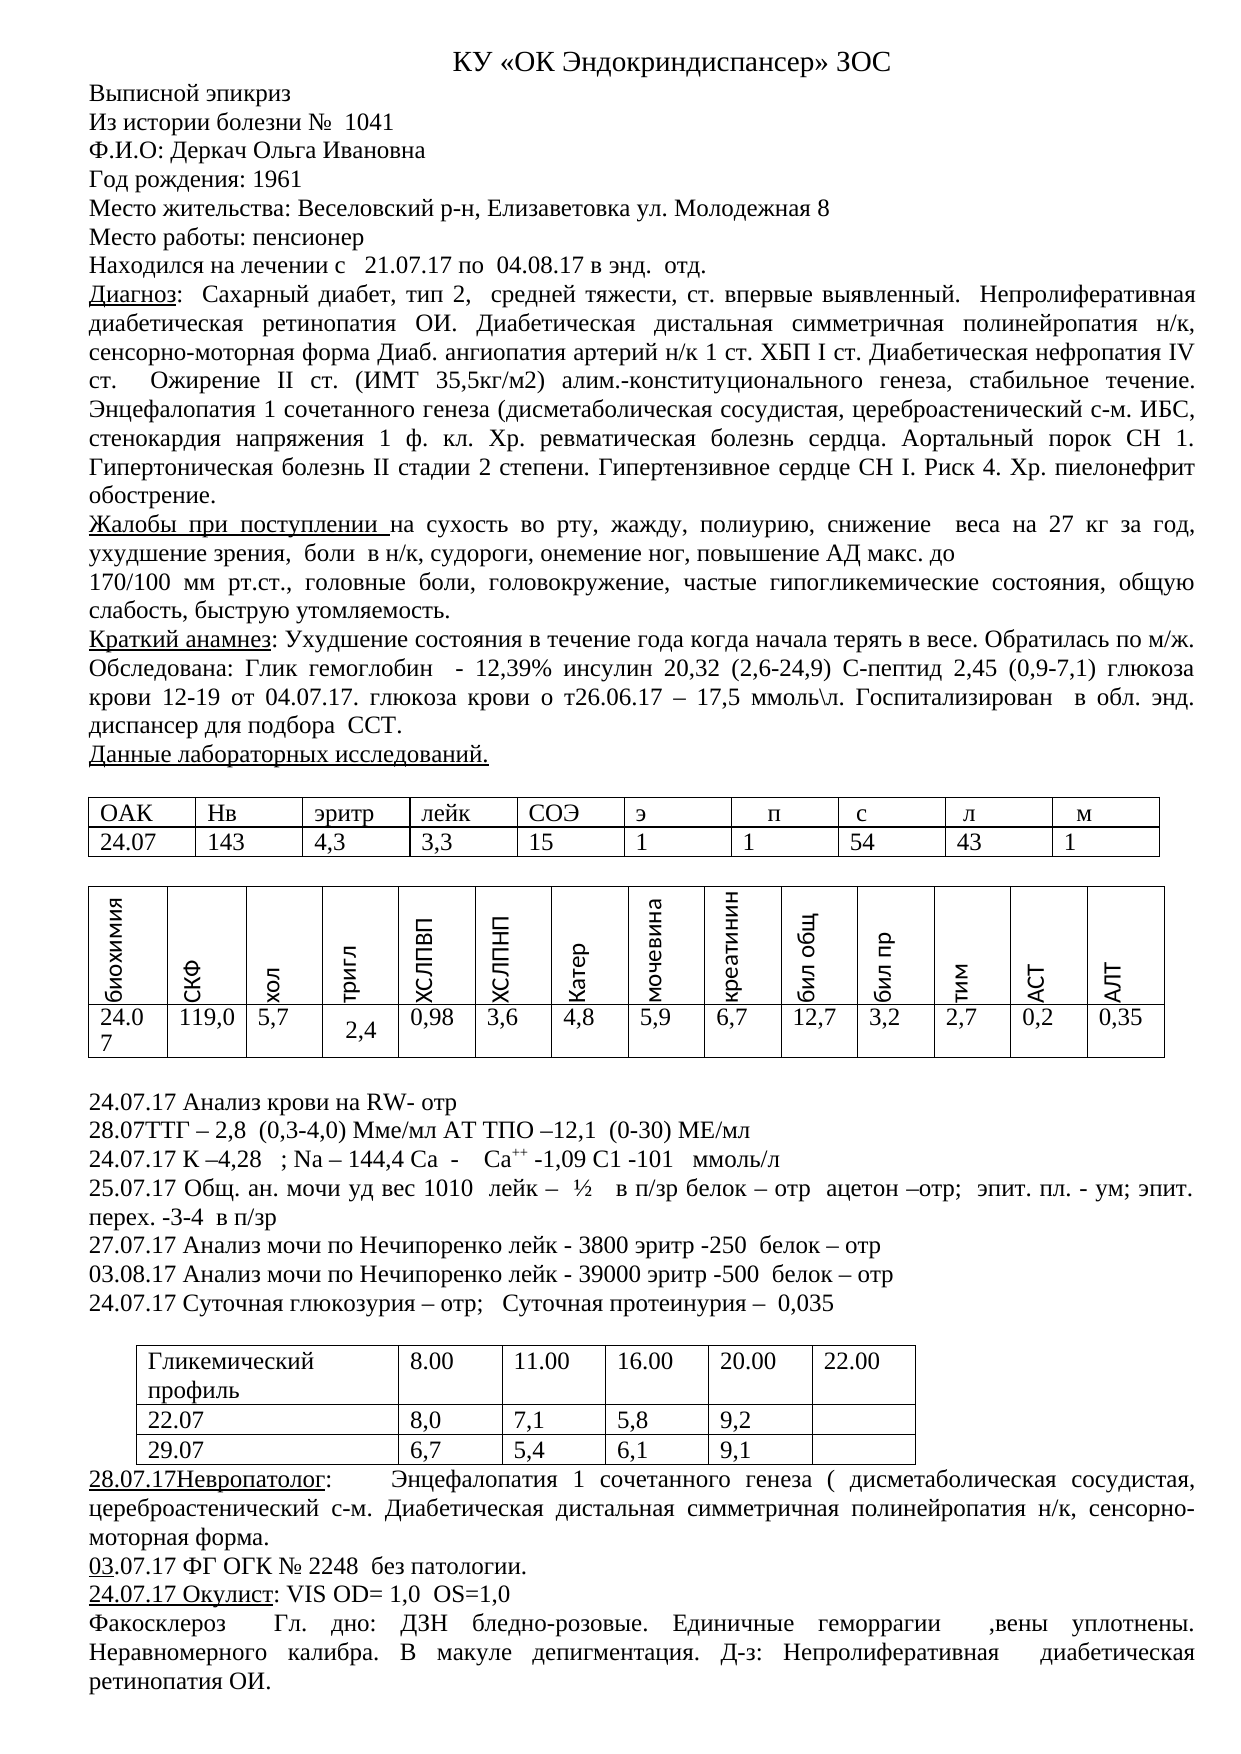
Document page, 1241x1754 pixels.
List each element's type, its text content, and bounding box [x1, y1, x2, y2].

table_cell 8,0 [399, 1405, 502, 1434]
text Год рождения: 1961 [89, 164, 1196, 193]
text Находился на лечении с 21.07.17 по 04.08.17 в отд. [89, 250, 1196, 279]
table_cell 5,4 [503, 1435, 605, 1463]
table_header ХСЛПНП [476, 887, 551, 1004]
text 24.07.17 Окулист: VIS OD= 1,0 OS=1,0 [89, 1579, 1196, 1608]
table_cell 24.07 [89, 1005, 167, 1057]
subtitle Выписной эпикриз [89, 78, 1202, 107]
table_cell 6,7 [705, 1005, 781, 1057]
text Гл. дно: ДЗН бледно-розовые. Единичные геморрагии ,вены уплотнены. Неравномерного калибра. В макуле депигментация. Д-з: Непролиферативная диабетическая ретинопатия ОИ. [89, 1608, 1196, 1694]
table_cell 1 [732, 828, 838, 856]
table_header э [625, 798, 731, 826]
table_header СОЭ [518, 798, 624, 826]
table_cell 0,35 [1088, 1005, 1164, 1057]
table_header лейк [411, 798, 517, 826]
table_header м [1053, 798, 1159, 826]
table_cell [813, 1435, 915, 1463]
table_header 22.00 [813, 1346, 915, 1404]
table_cell 6,7 [399, 1435, 502, 1463]
table_header мочевина [629, 887, 704, 1004]
table_header 16.00 [606, 1346, 708, 1404]
subtitle Ф.И.О: Деркач Ольга Ивановна [89, 135, 1196, 164]
table_header 11.00 [503, 1346, 605, 1404]
table_cell 54 [839, 828, 945, 856]
text Данные лабораторных исследований. [89, 739, 1196, 768]
table_cell 15 [518, 828, 624, 856]
table_header эритр [303, 798, 409, 826]
table_header биохимия [89, 887, 167, 1004]
table_cell 119,0 [168, 1005, 246, 1057]
table_cell 5,9 [629, 1005, 704, 1057]
table_cell 6,1 [606, 1435, 708, 1463]
table_cell 4,3 [303, 828, 409, 856]
table_cell 7,1 [503, 1405, 605, 1434]
table_cell 3,3 [411, 828, 517, 856]
text Жалобы при поступлении на сухость во рту, жажду, полиурию, снижение веса на 27 кг за год, ухудшение зрения, боли в н/к, судороги, онемение ног, повышение АД макс. до [89, 509, 1196, 567]
table_header тим [935, 887, 1010, 1004]
table_header с [839, 798, 945, 826]
table_header Катер [552, 887, 628, 1004]
table_cell 5,8 [606, 1405, 708, 1434]
table_header 20.00 [709, 1346, 812, 1404]
text 28.07ТТГ – 2,8 (0,3-4,0) Мме/мл АТ ТПО –12,1 (0-30) МЕ/мл [89, 1115, 1196, 1144]
table_cell 5,7 [247, 1005, 322, 1057]
table_cell 9,1 [709, 1435, 812, 1463]
text Краткий анамнез: Ухудшение состояния в течение года когда начала терять в весе. Обратилась по м/ж. Обследована: Глик гемоглобин - 12,39% инсулин 20,32 (2,6-24,9) С-пептид 2,45 (0,9-7,1) глюкоза крови 12-19 от 04.07.17. глюкоза крови о т26.06.17 – 17,5 ммоль\л. Госпитализирован в обл. энд. диспансер для подбора ССТ. [89, 624, 1196, 739]
table_cell 2,7 [935, 1005, 1010, 1057]
table_cell 2,4 [323, 1005, 398, 1057]
table_cell 3,6 [476, 1005, 551, 1057]
table_cell 9,2 [709, 1405, 812, 1434]
text 24.07.17 Анализ крови на RW- отр [89, 1087, 1196, 1115]
table_header хол [247, 887, 322, 1004]
table_cell 24.07 [89, 828, 195, 856]
text 03.07.17 ФГ ОГК № 2248 без патологии. [89, 1551, 1196, 1579]
text 170/100 мм рт.ст., головные боли, головокружение, частые гипогликемические состояния, общую слабость, быструю утомляемость. [89, 567, 1196, 624]
table_header креатинин [705, 887, 781, 1004]
text Диагноз: Сахарный диабет, тип 2, ст. Непролиферативная диабетическая ретинопатия . Диабетическая дистальная симметричная полинейропатия н/к, сенсорно-моторная форма Диаб. ангиопатия артерий н/к 1 ст. ХБП I ст. Диабетическая нефропатия IV ст. Ожирение II ст. (ИМТ 35,5кг/м2) алим.-конституционального генеза, стабильное течение. Энцефалопатия 1 сочетанного генеза (дисметаболическая сосудистая, цереброастенический с-м. ИБС, стенокардия напряжения 1 ф. кл. Хр. ревматическая болезнь сердца. Аортальный порок СН 1. Гипертоническая болезнь II стадии 2 степени. Гипертензивное сердце СН I. Риск 4. Хр. пиелонефрит обострение. [89, 279, 1196, 509]
table_cell 3,2 [858, 1005, 934, 1057]
text 24.07.17 К –4,28 ; Nа – 144,4 Са - Са++ -1,09 С1 -101 ммоль/л [89, 1144, 1196, 1173]
table_header Гликемический профиль [137, 1346, 398, 1404]
table_cell 0,98 [399, 1005, 475, 1057]
table_header тригл [323, 887, 398, 1004]
table_header ХСЛПВП [399, 887, 475, 1004]
table_header Нв [196, 798, 302, 826]
table_cell 22.07 [137, 1405, 398, 1434]
table_cell 12,7 [782, 1005, 857, 1057]
table_header бил общ [782, 887, 857, 1004]
text 28.07.17Невропатолог: Энцефалопатия 1 сочетанного генеза ( дисметаболическая сосудистая, цереброастенический с-м. Диабетическая дистальная симметричная полинейропатия н/к, сенсорно-моторная форма. [89, 1464, 1196, 1551]
text 27.07.17 Анализ мочи по Нечипоренко лейк - 3800 эритр -250 белок – отр [89, 1230, 1196, 1259]
table_header бил пр [858, 887, 934, 1004]
table_cell 0,2 [1011, 1005, 1087, 1057]
subtitle 25.07.17 Общ. ан. мочи уд вес 1010 лейк – ½ в п/зр белок – отр ацетон –отр; эпит. пл. - ум; эпит. перех. -3-4 в п/зр [89, 1173, 1196, 1230]
table_header СКФ [168, 887, 246, 1004]
text 03.08.17 Анализ мочи по Нечипоренко лейк - 39000 эритр -500 белок – отр [89, 1259, 1196, 1288]
table_cell [813, 1405, 915, 1434]
table_header 8.00 [399, 1346, 502, 1404]
table_cell 1 [625, 828, 731, 856]
table_header ОАК [89, 798, 195, 826]
table_cell 43 [946, 828, 1052, 856]
table_cell 29.07 [137, 1435, 398, 1463]
table_cell 1 [1053, 828, 1159, 856]
table_header АЛТ [1088, 887, 1164, 1004]
subtitle Из истории болезни № 1041 [89, 107, 1196, 135]
table_cell 143 [196, 828, 302, 856]
text 24.07.17 Суточная глюкозурия – отр; Суточная протеинурия – 0,035 [89, 1288, 1196, 1317]
table_header л [946, 798, 1052, 826]
table_cell 4,8 [552, 1005, 628, 1057]
text Место работы: пенсионер [89, 222, 1196, 250]
table_header АСТ [1011, 887, 1087, 1004]
text Место жительства: Веселовский р-н, Елизаветовка ул. Молодежная 8 [89, 193, 1196, 222]
table_header п [732, 798, 838, 826]
